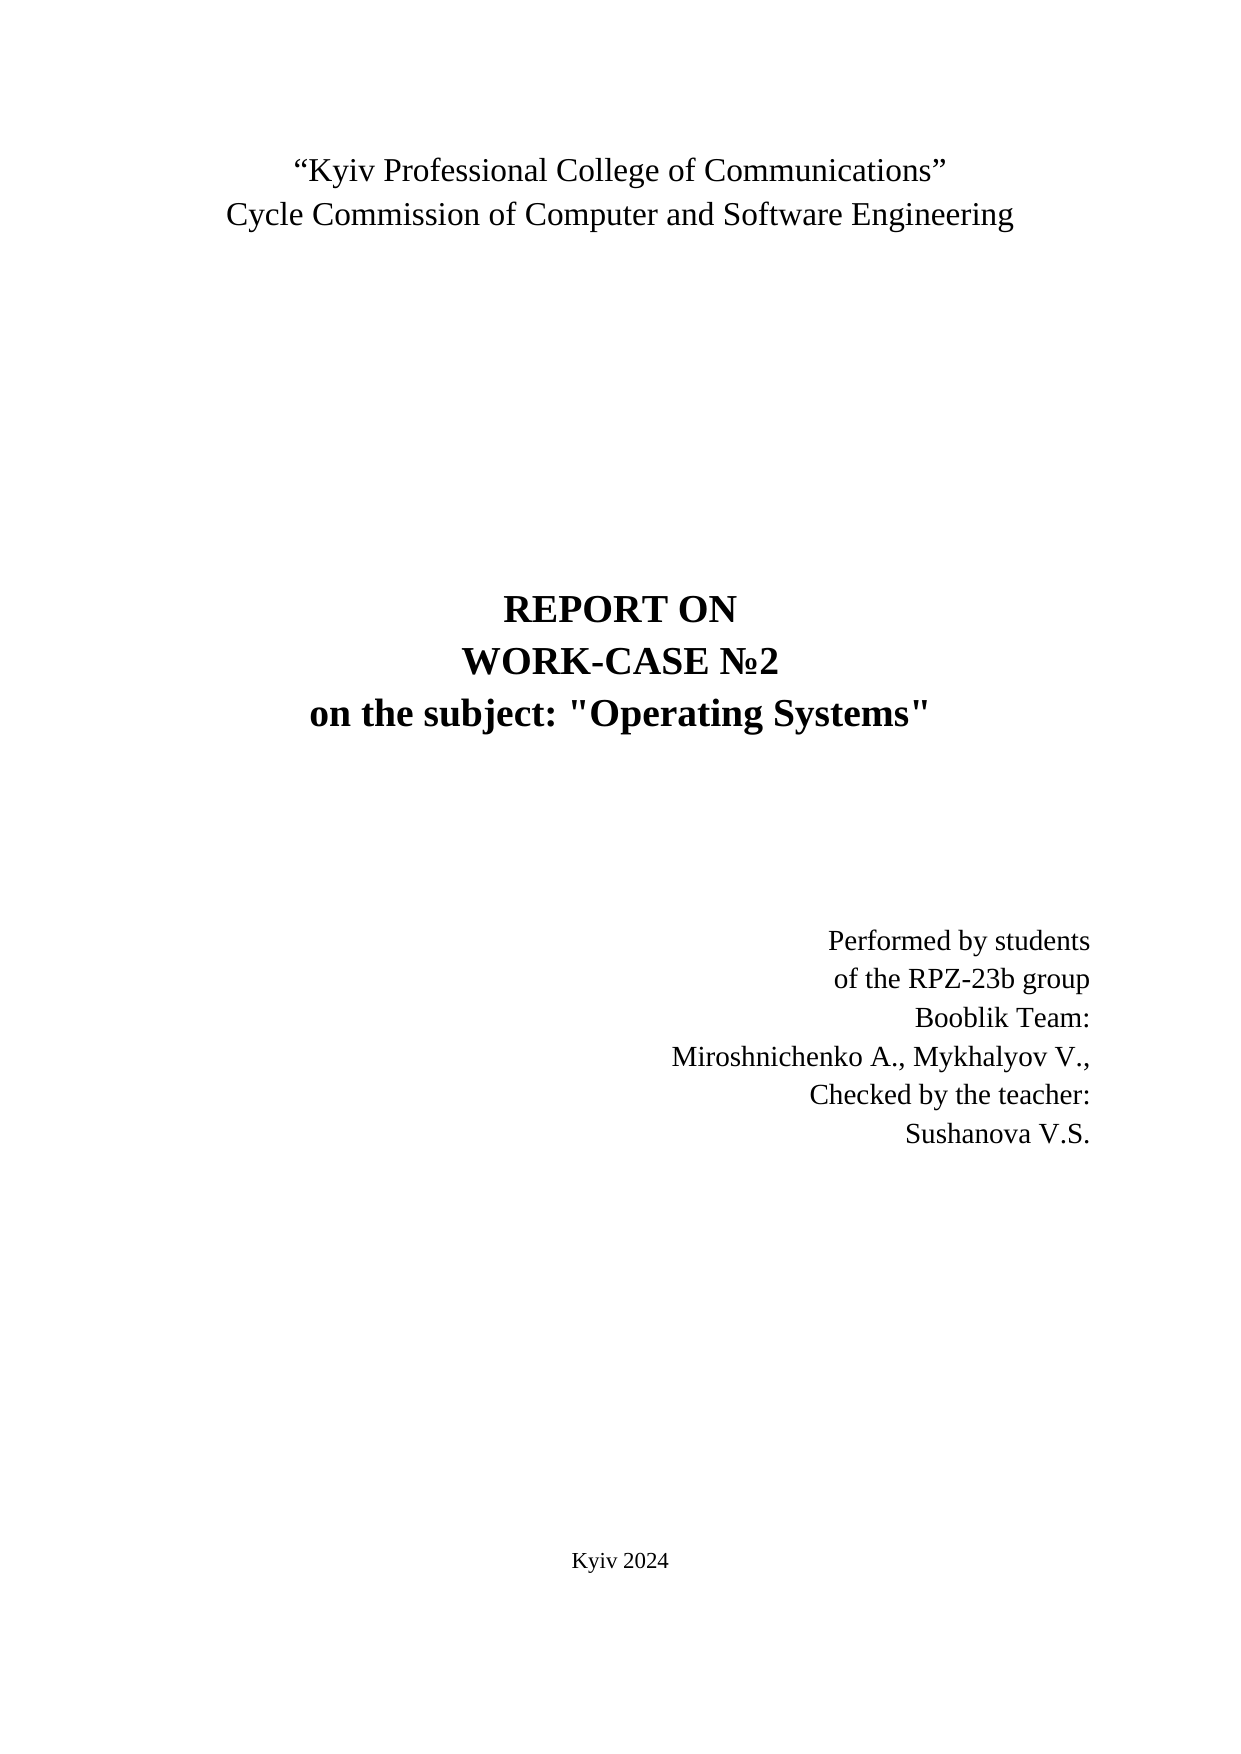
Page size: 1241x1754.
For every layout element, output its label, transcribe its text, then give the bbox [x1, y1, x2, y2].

text on the subject: "Operating Systems" [150, 689, 1090, 735]
text Miroshnichenko A., Mykhalyov V., [150, 1039, 1090, 1072]
text Kyiv 2024 [150, 1547, 1090, 1573]
text Performed by students [150, 923, 1090, 957]
text “Kyiv Professional College of Communications” [150, 150, 1090, 188]
text Sushanova V.S. [150, 1116, 1090, 1149]
text WORK-CASE №2 [150, 637, 1090, 683]
text Checked by the teacher: [150, 1077, 1090, 1111]
text REPORT ON [150, 585, 1090, 631]
text Cycle Commission of Computer and Software Engineering [150, 194, 1090, 232]
text of the RPZ-23b group [150, 962, 1090, 995]
text Booblik Team: [150, 1000, 1090, 1034]
